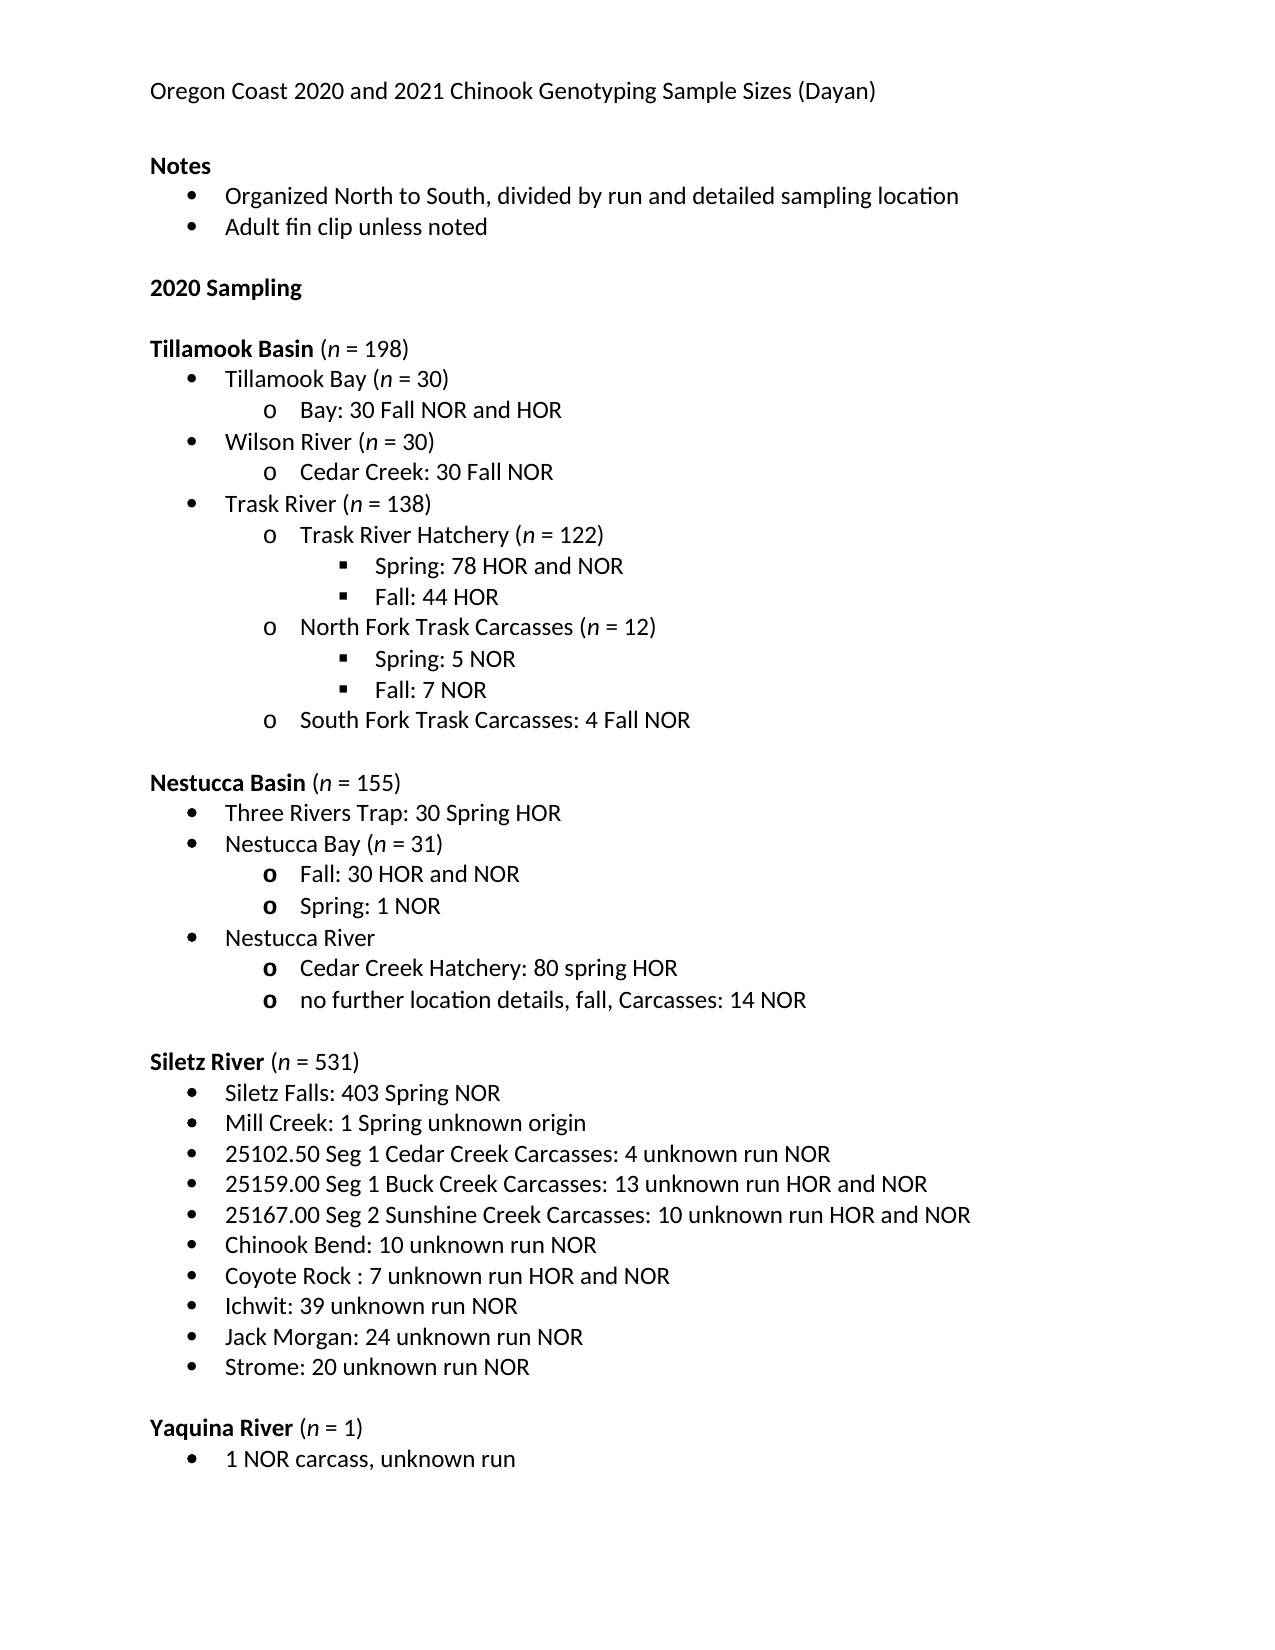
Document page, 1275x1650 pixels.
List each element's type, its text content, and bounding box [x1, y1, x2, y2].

list Three Rivers Trap: 30 Spring HOR [187, 797, 1125, 828]
list Siletz Falls: 403 Spring NOR [187, 1077, 1125, 1107]
text Siletz River (n = 531) [150, 1046, 1125, 1077]
list South Fork Trask Carcasses: 4 Fall NOR [262, 704, 1125, 736]
list Fall: 30 HOR and NOR [262, 858, 1125, 890]
list Jack Morgan: 24 unknown run NOR [187, 1321, 1125, 1352]
list Ichwit: 39 unknown run NOR [187, 1291, 1125, 1321]
list 25102.50 Seg 1 Cedar Creek Carcasses: 4 unknown run NOR [187, 1138, 1125, 1168]
list Chinook Bend: 10 unknown run NOR [187, 1229, 1125, 1260]
list Spring: 5 NOR [337, 643, 1125, 674]
list Spring: 78 HOR and NOR [337, 551, 1125, 581]
list Fall: 44 HOR [337, 581, 1125, 612]
list Trask River (n = 138) [187, 488, 1125, 519]
text Notes [150, 150, 1125, 181]
list Trask River Hatchery (n = 122) [262, 519, 1125, 551]
text Nestucca Basin (n = 155) [150, 767, 1125, 797]
list 1 NOR carcass, unknown run [187, 1443, 1125, 1474]
text Yaquina River (n = 1) [150, 1413, 1125, 1443]
list Adult fin clip unless noted [187, 211, 1125, 242]
list Bay: 30 Fall NOR and HOR [262, 394, 1125, 426]
list Tillamook Bay (n = 30) [187, 364, 1125, 394]
list Fall: 7 NOR [337, 674, 1125, 704]
list Cedar Creek: 30 Fall NOR [262, 456, 1125, 488]
list Cedar Creek Hatchery: 80 spring HOR [262, 952, 1125, 984]
list Nestucca River [187, 922, 1125, 952]
list Coyote Rock : 7 unknown run HOR and NOR [187, 1260, 1125, 1291]
text Tillamook Basin (n = 198) [150, 333, 1125, 364]
list Wilson River (n = 30) [187, 426, 1125, 456]
text 2020 Sampling [150, 272, 1125, 303]
list Mill Creek: 1 Spring unknown origin [187, 1107, 1125, 1138]
list Nestucca Bay (n = 31) [187, 828, 1125, 858]
list 25159.00 Seg 1 Buck Creek Carcasses: 13 unknown run HOR and NOR [187, 1168, 1125, 1199]
list Strome: 20 unknown run NOR [187, 1352, 1125, 1382]
list Spring: 1 NOR [262, 890, 1125, 922]
list 25167.00 Seg 2 Sunshine Creek Carcasses: 10 unknown run HOR and NOR [187, 1199, 1125, 1229]
list Organized North to South, divided by run and detailed sampling location [187, 181, 1125, 211]
list North Fork Trask Carcasses (n = 12) [262, 612, 1125, 643]
list no further location details, fall, Carcasses: 14 NOR [262, 984, 1125, 1016]
